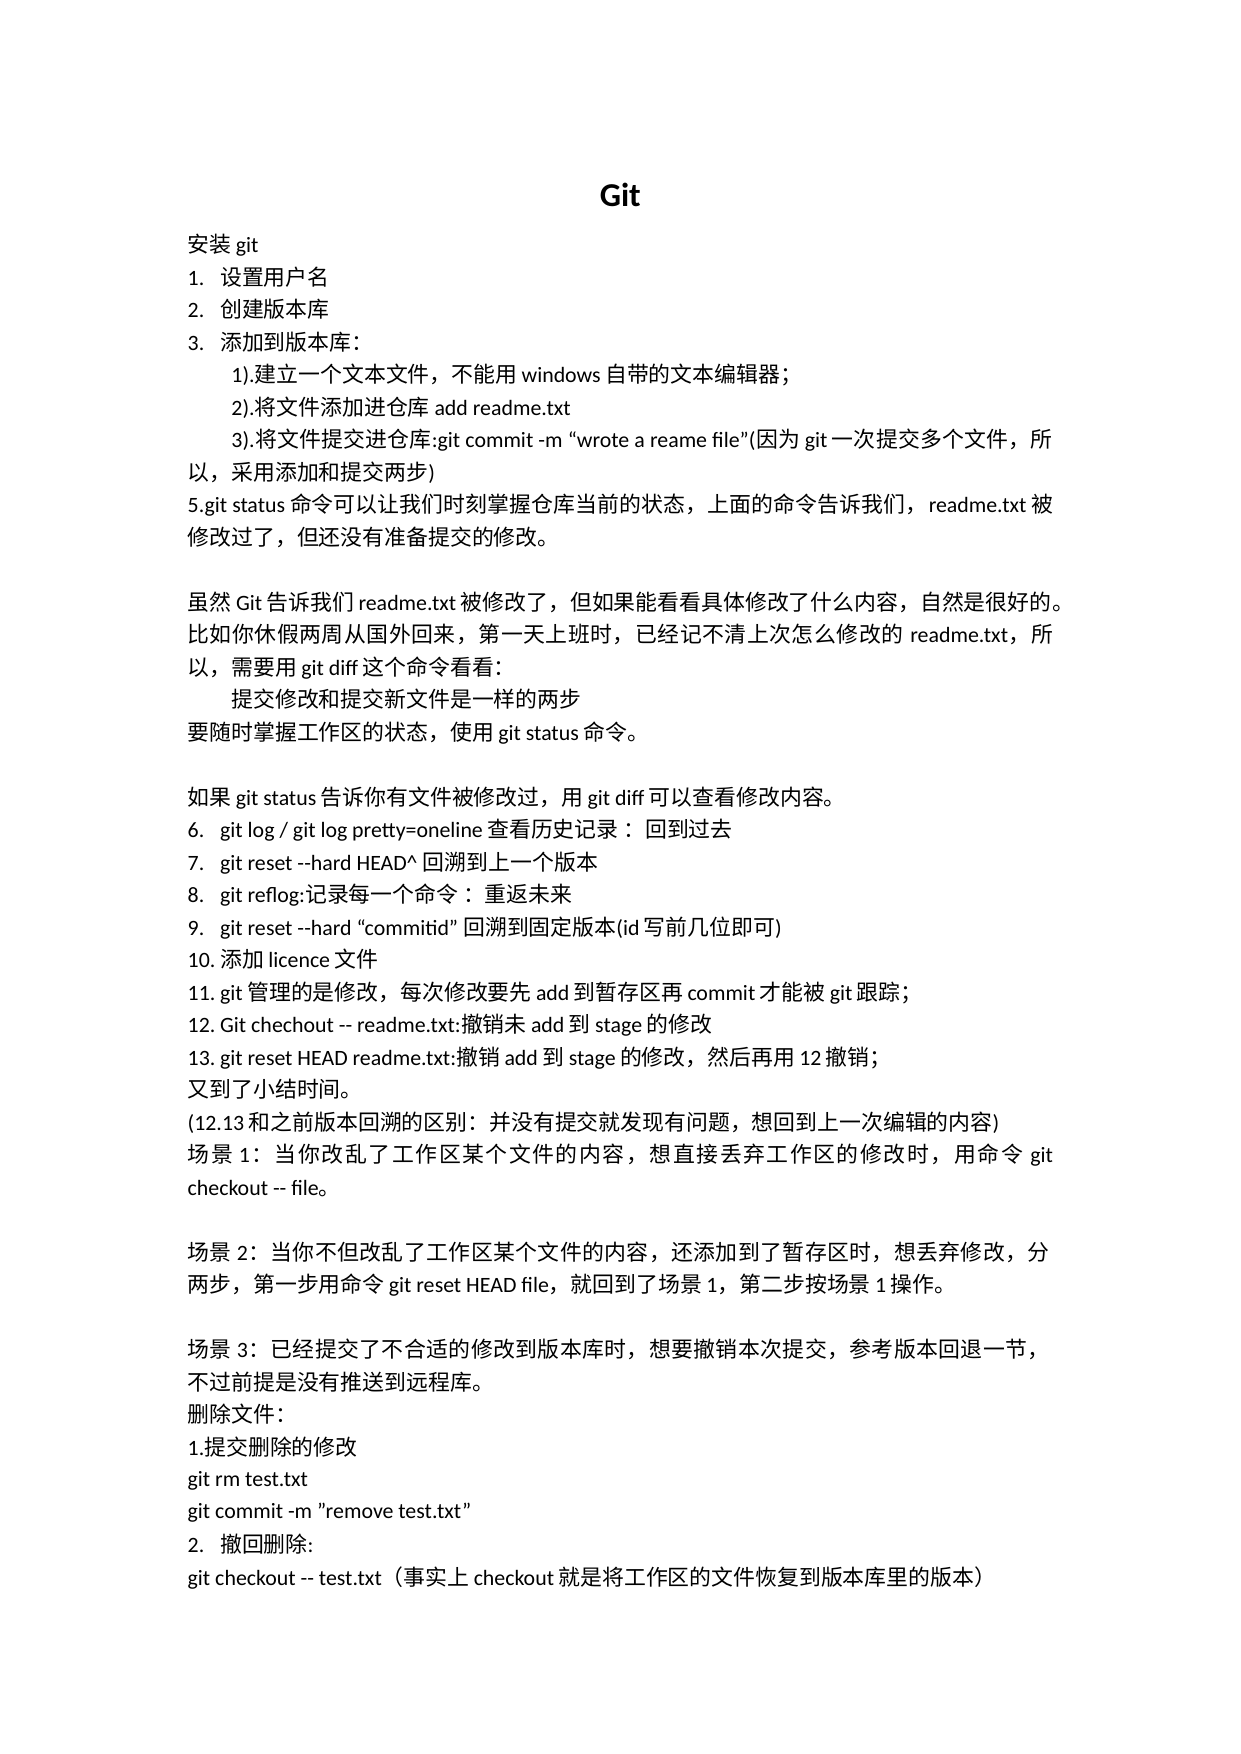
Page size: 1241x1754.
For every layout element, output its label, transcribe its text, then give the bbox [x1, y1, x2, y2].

list git管理的是修改，每次修改要先add到暂存区再commit才能被git跟踪； [187, 974, 1053, 1007]
list 安装git [187, 227, 1053, 259]
list git reset HEAD readme.txt:撤销add到stage的修改，然后再用12撤销； [187, 1039, 1053, 1072]
list git log / git log pretty=oneline查看历史记录 ：回到过去 [187, 812, 1053, 844]
list Git [187, 162, 1053, 227]
list 添加到版本库： [187, 324, 1053, 357]
list 删除文件： [187, 1397, 1053, 1429]
list git reflog:记录每一个命令 ：重返未来 [187, 877, 1053, 909]
list (12.13和之前版本回溯的区别：并没有提交就发现有问题，想回到上一次编辑的内容) [187, 1104, 1053, 1137]
list 1).建立一个文本文件，不能用windows自带的文本编辑器； [187, 357, 1053, 389]
list 3).将文件提交进仓库:git commit -m “wrote a reame file”(因为git一次提交多个文件，所以，采用添加和提交两步) [187, 422, 1053, 487]
list git checkout -- test.txt（事实上checkout就是将工作区的文件恢复到版本库里的版本） [187, 1559, 1053, 1592]
list 场景2：当你不但改乱了工作区某个文件的内容，还添加到了暂存区时，想丢弃修改，分两步，第一步用命令git reset HEAD file，就回到了场景1，第二步按场景1操作。 [187, 1234, 1053, 1299]
list 设置用户名 [187, 259, 1053, 292]
list 添加licence文件 [187, 942, 1053, 974]
list 2).将文件添加进仓库 add readme.txt [187, 389, 1053, 422]
list 如果git status告诉你有文件被修改过，用git diff可以查看修改内容。 [187, 779, 1053, 812]
list 虽然Git告诉我们readme.txt被修改了，但如果能看看具体修改了什么内容，自然是很好的。比如你休假两周从国外回来，第一天上班时，已经记不清上次怎么修改的readme.txt，所以，需要用git diff这个命令看看： [187, 584, 1053, 682]
list git reset --hard HEAD^ 回溯到上一个版本 [187, 844, 1053, 877]
list 撤回删除: [187, 1527, 1053, 1559]
list 场景3：已经提交了不合适的修改到版本库时，想要撤销本次提交，参考版本回退一节，不过前提是没有推送到远程库。 [187, 1332, 1053, 1397]
list 提交修改和提交新文件是一样的两步 [187, 682, 1053, 714]
list Git chechout -- readme.txt:撤销未add到stage的修改 [187, 1007, 1053, 1039]
list 场景1：当你改乱了工作区某个文件的内容，想直接丢弃工作区的修改时，用命令git checkout -- file。 [187, 1137, 1053, 1202]
list 又到了小结时间。 [187, 1072, 1053, 1104]
list 5.git status命令可以让我们时刻掌握仓库当前的状态，上面的命令告诉我们，readme.txt被修改过了，但还没有准备提交的修改。 [187, 487, 1053, 552]
list 要随时掌握工作区的状态，使用git status命令。 [187, 714, 1053, 747]
list 1.提交删除的修改 [187, 1429, 1053, 1462]
list git commit -m ”remove test.txt” [187, 1494, 1053, 1527]
list git reset --hard “commitid” 回溯到固定版本(id写前几位即可) [187, 909, 1053, 942]
list git rm test.txt [187, 1462, 1053, 1494]
list 创建版本库 [187, 292, 1053, 324]
